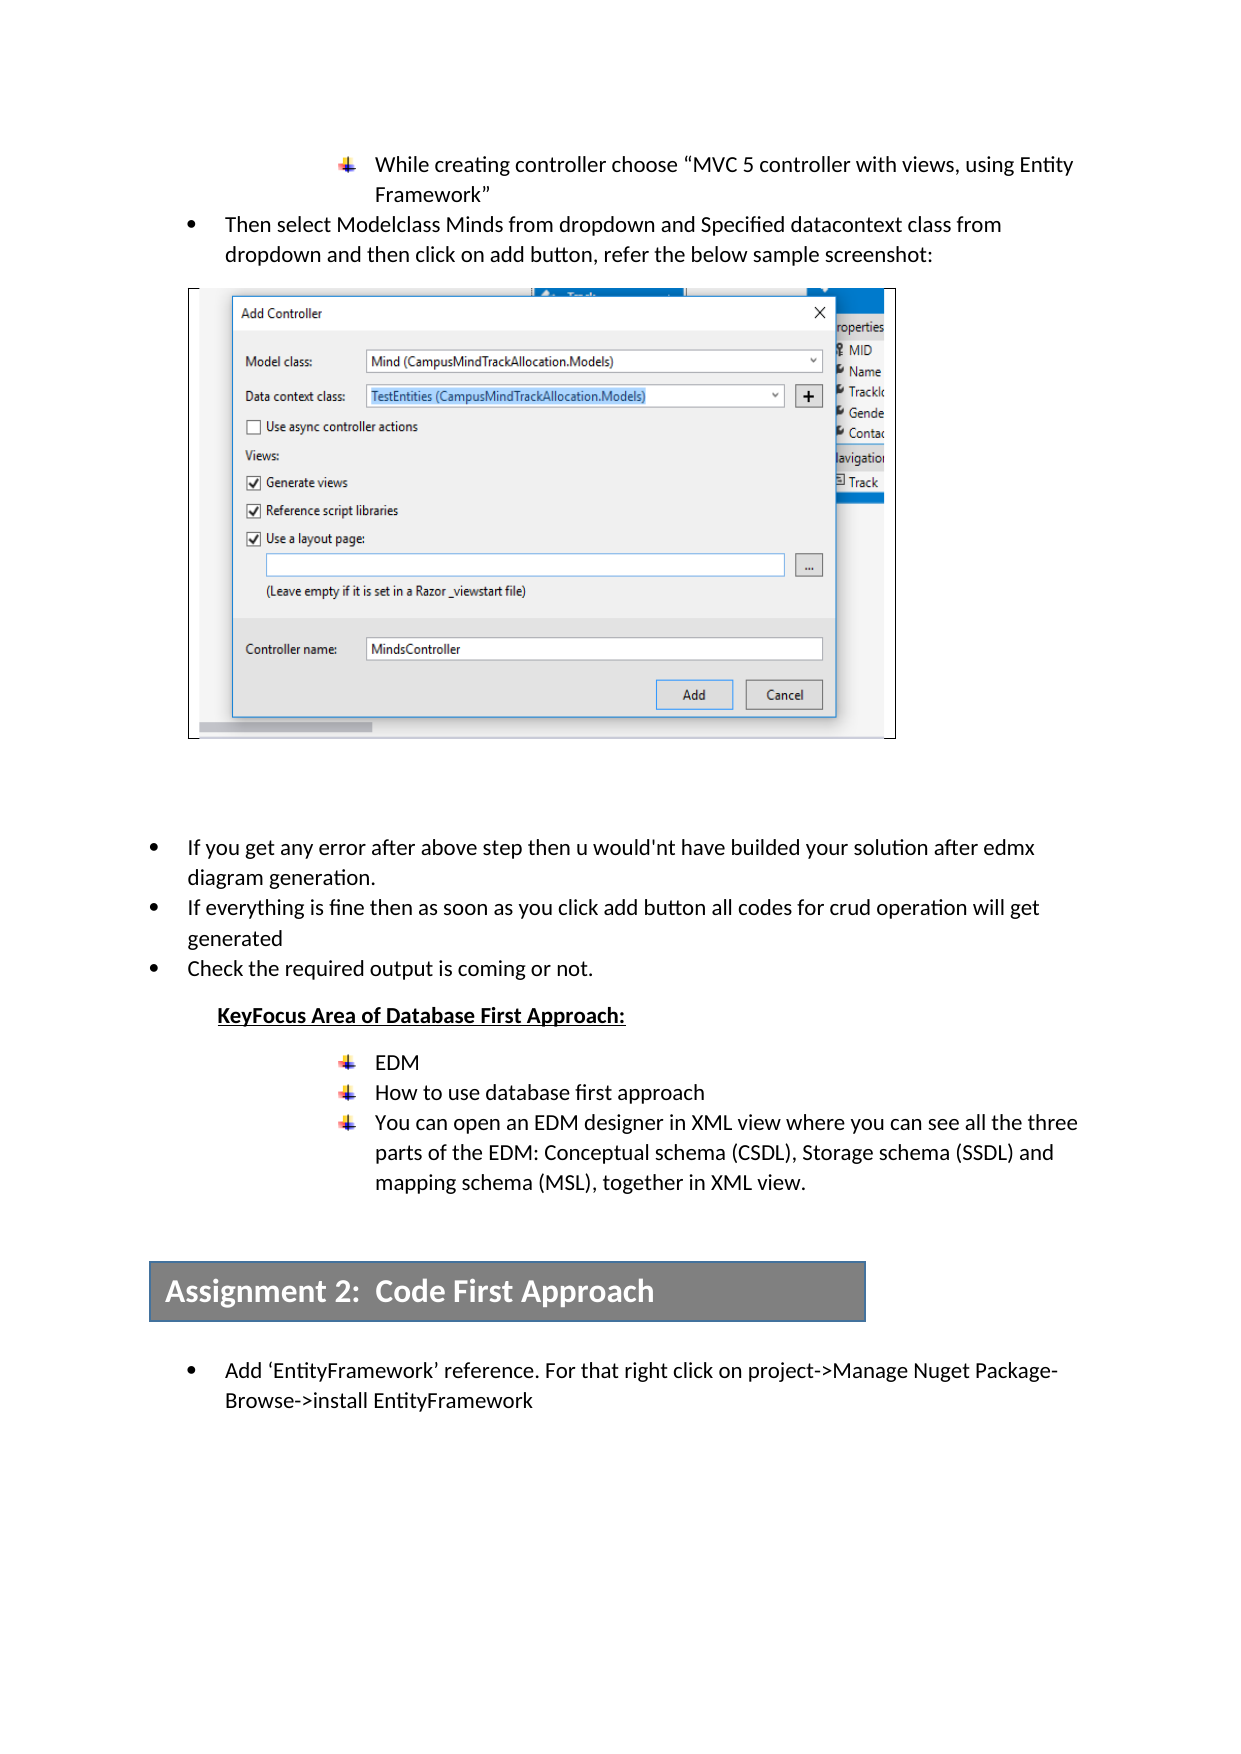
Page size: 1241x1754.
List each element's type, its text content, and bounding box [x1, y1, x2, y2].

list Check the required output is coming or not. [150, 954, 1090, 982]
picture [338, 1083, 356, 1101]
list If everything is fine then as soon as you click add button all codes for crud operation will get generated [150, 893, 1090, 952]
table_header [885, 289, 895, 738]
text KeyFocus Area of Database First Approach: [150, 1001, 1090, 1029]
list Then select Modelclass Minds from dropdown and Specified datacontext class from dropdown and then click on add button, refer the below sample screenshot: [187, 210, 1090, 269]
list EDM [337, 1048, 1090, 1076]
picture [338, 155, 356, 173]
picture [338, 1053, 356, 1070]
list How to use database first approach [337, 1078, 1090, 1106]
table_header [189, 289, 199, 738]
list If you get any error after above step then u would'nt have builded your solution after edmx diagram generation. [150, 833, 1090, 891]
list Add ‘EntityFramework’ reference. For that right click on project->Manage Nuget Package-Browse->install EntityFramework [187, 1356, 1090, 1414]
picture [338, 1113, 356, 1131]
picture [199, 288, 885, 739]
list While creating controller choose “MVC 5 controller with views, using Entity Framework” [337, 150, 1090, 208]
list You can open an EDM designer in XML view where you can see all the three parts of the EDM: Conceptual schema (CSDL), Storage schema (SSDL) and mapping schema (MSL), together in XML view. [337, 1108, 1090, 1197]
